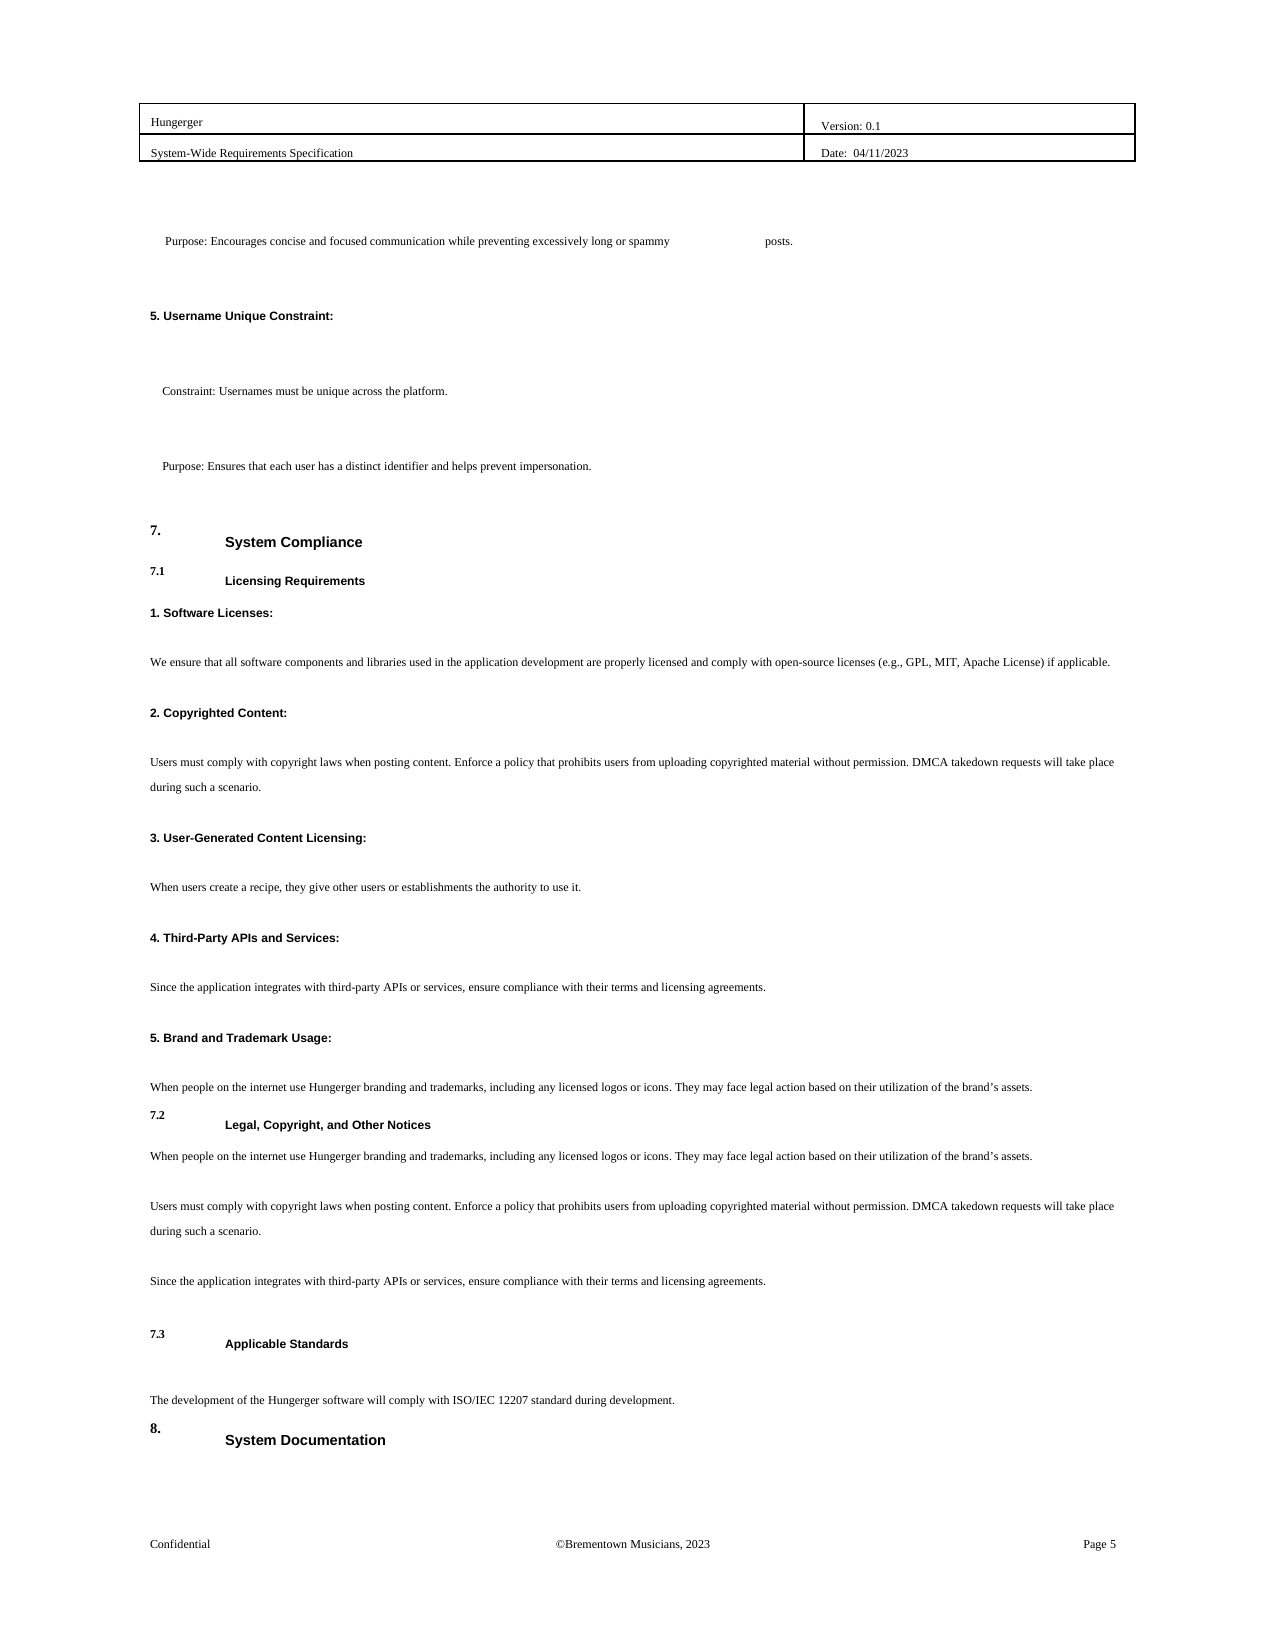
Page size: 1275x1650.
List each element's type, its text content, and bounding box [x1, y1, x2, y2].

text Users must comply with copyright laws when posting content. Enforce a policy that prohibits users from uploading copyrighted material without permission. DMCA takedown requests will take place during such a scenario. [150, 1188, 1125, 1238]
text The development of the Hungerger software will comply with ISO/IEC 12207 standard during development. [150, 1382, 1125, 1407]
text 5. Brand and Trademark Usage: [150, 1019, 1125, 1044]
subtitle Applicable Standards [150, 1326, 1125, 1351]
text 3. User-Generated Content Licensing: [150, 819, 1125, 844]
text 5. Username Unique Constraint: [150, 298, 1125, 323]
subtitle System Compliance [150, 522, 1125, 551]
text When people on the internet use Hungerger branding and trademarks, including any licensed logos or icons. They may face legal action based on their utilization of the brand’s assets. [150, 1069, 1125, 1094]
text Since the application integrates with third-party APIs or services, ensure compliance with their terms and licensing agreements. [150, 1263, 1125, 1288]
subtitle Licensing Requirements [150, 563, 1125, 588]
text When users create a recipe, they give other users or establishments the authority to use it. [150, 869, 1125, 894]
text We ensure that all software components and libraries used in the application development are properly licensed and comply with open-source licenses (e.g., GPL, MIT, Apache License) if applicable. [150, 644, 1125, 669]
text Purpose: Encourages concise and focused communication while preventing excessively long or spammy posts. [150, 223, 1125, 248]
text Since the application integrates with third-party APIs or services, ensure compliance with their terms and licensing agreements. [150, 969, 1125, 994]
subtitle Legal, Copyright, and Other Notices [150, 1107, 1125, 1132]
text When people on the internet use Hungerger branding and trademarks, including any licensed logos or icons. They may face legal action based on their utilization of the brand’s assets. [150, 1138, 1125, 1163]
text 4. Third-Party APIs and Services: [150, 919, 1125, 944]
text Users must comply with copyright laws when posting content. Enforce a policy that prohibits users from uploading copyrighted material without permission. DMCA takedown requests will take place during such a scenario. [150, 744, 1125, 794]
text 1. Software Licenses: [150, 594, 1125, 619]
text Constraint: Usernames must be unique across the platform. [150, 373, 1125, 398]
text 2. Copyrighted Content: [150, 694, 1125, 719]
text Purpose: Ensures that each user has a distinct identifier and helps prevent impersonation. [150, 448, 1125, 473]
subtitle System Documentation [150, 1419, 1125, 1448]
